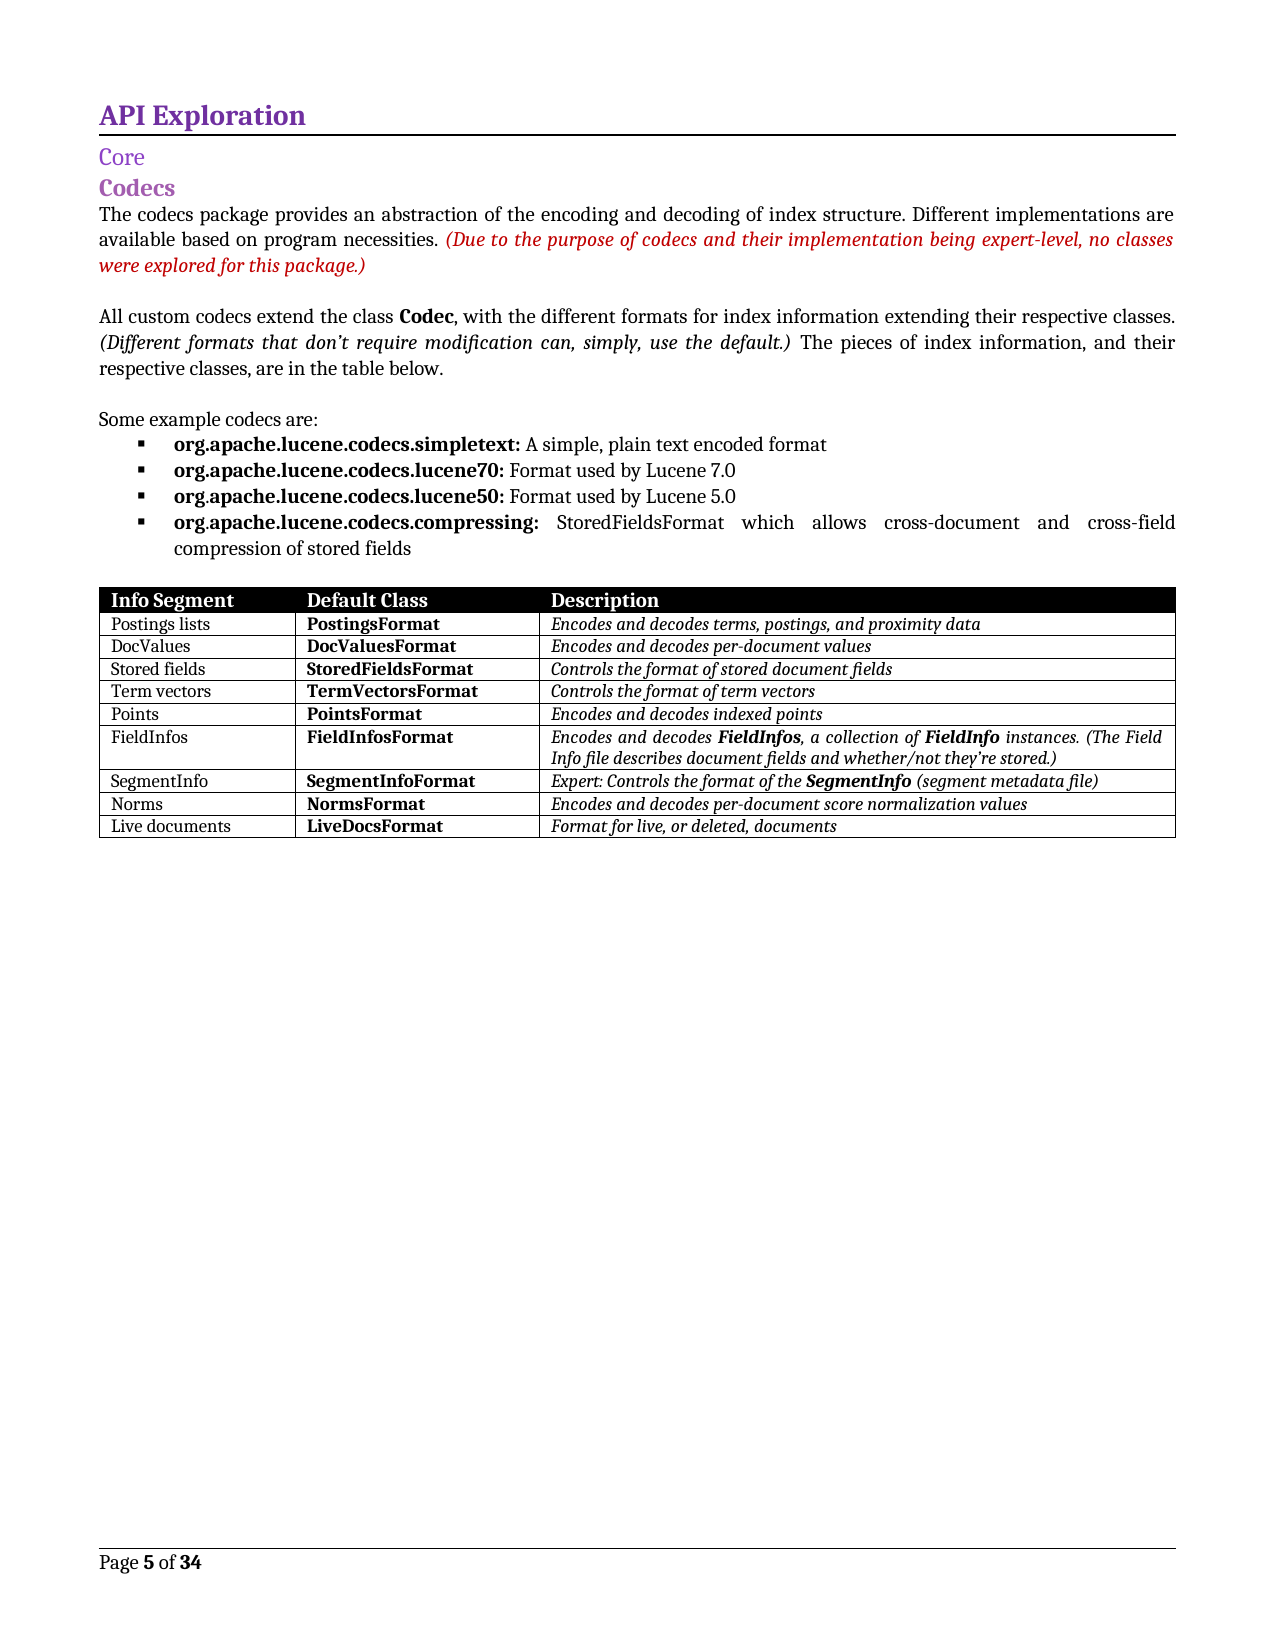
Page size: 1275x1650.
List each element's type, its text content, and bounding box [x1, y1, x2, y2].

table_cell Encodes and decodes per-document values [540, 636, 1175, 657]
table_cell Encodes and decodes terms, postings, and proximity data [540, 613, 1175, 635]
table_cell Live documents [100, 816, 295, 837]
table_cell TermVectorsFormat [296, 681, 539, 703]
list org.apache.lucene.codecs.lucene50: Format used by Lucene 5.0 [136, 485, 1176, 509]
text Some example codecs are: [99, 407, 1176, 431]
table_cell Encodes and decodes indexed points [540, 704, 1175, 725]
table_cell SegmentInfo [100, 770, 295, 792]
list org.apache.lucene.codecs.simpletext: A simple, plain text encoded format [136, 433, 1176, 457]
table_cell Stored fields [100, 659, 295, 680]
table_cell Norms [100, 793, 295, 814]
text All custom codecs extend the class Codec, with the different formats for index information extending their respective classes. (Different formats that don’t require modification can, simply, use the default.) The pieces of index information, and their respective classes, are in the table below. [99, 305, 1176, 380]
list org.apache.lucene.codecs.lucene70: Format used by Lucene 7.0 [136, 459, 1176, 483]
table_cell FieldInfosFormat [296, 726, 539, 769]
table_cell FieldInfos [100, 726, 295, 769]
table_cell Postings lists [100, 613, 295, 635]
text The codecs package provides an abstraction of the encoding and decoding of index structure. Different implementations are available based on program necessities. (Due to the purpose of codecs and their implementation being expert-level, no classes were explored for this package.) [99, 202, 1176, 278]
subtitle API Exploration [99, 99, 1176, 134]
table_cell Expert: Controls the format of the SegmentInfo (segment metadata file) [540, 770, 1175, 792]
table_header Default Class [296, 588, 539, 612]
subtitle Core [99, 142, 1176, 171]
list org.apache.lucene.codecs.compressing: StoredFieldsFormat which allows cross-document and cross-field compression of stored fields [136, 511, 1176, 560]
table_cell PointsFormat [296, 704, 539, 725]
table_cell DocValues [100, 636, 295, 657]
table_cell Format for live, or deleted, documents [540, 816, 1175, 837]
table_cell DocValuesFormat [296, 636, 539, 657]
table_header Description [540, 588, 1175, 612]
table_cell Encodes and decodes per-document score normalization values [540, 793, 1175, 814]
subtitle Codecs [99, 173, 1176, 202]
table_cell Points [100, 704, 295, 725]
table_cell Term vectors [100, 681, 295, 703]
table_cell Controls the format of stored document fields [540, 659, 1175, 680]
table_header Info Segment [100, 588, 295, 612]
table_cell Encodes and decodes FieldInfos, a collection of FieldInfo instances. (The Field Info file describes document fields and whether/not they’re stored.) [540, 726, 1175, 769]
table_cell LiveDocsFormat [296, 816, 539, 837]
table_cell Controls the format of term vectors [540, 681, 1175, 703]
table_cell PostingsFormat [296, 613, 539, 635]
table_cell NormsFormat [296, 793, 539, 814]
table_cell StoredFieldsFormat [296, 659, 539, 680]
table_cell SegmentInfoFormat [296, 770, 539, 792]
